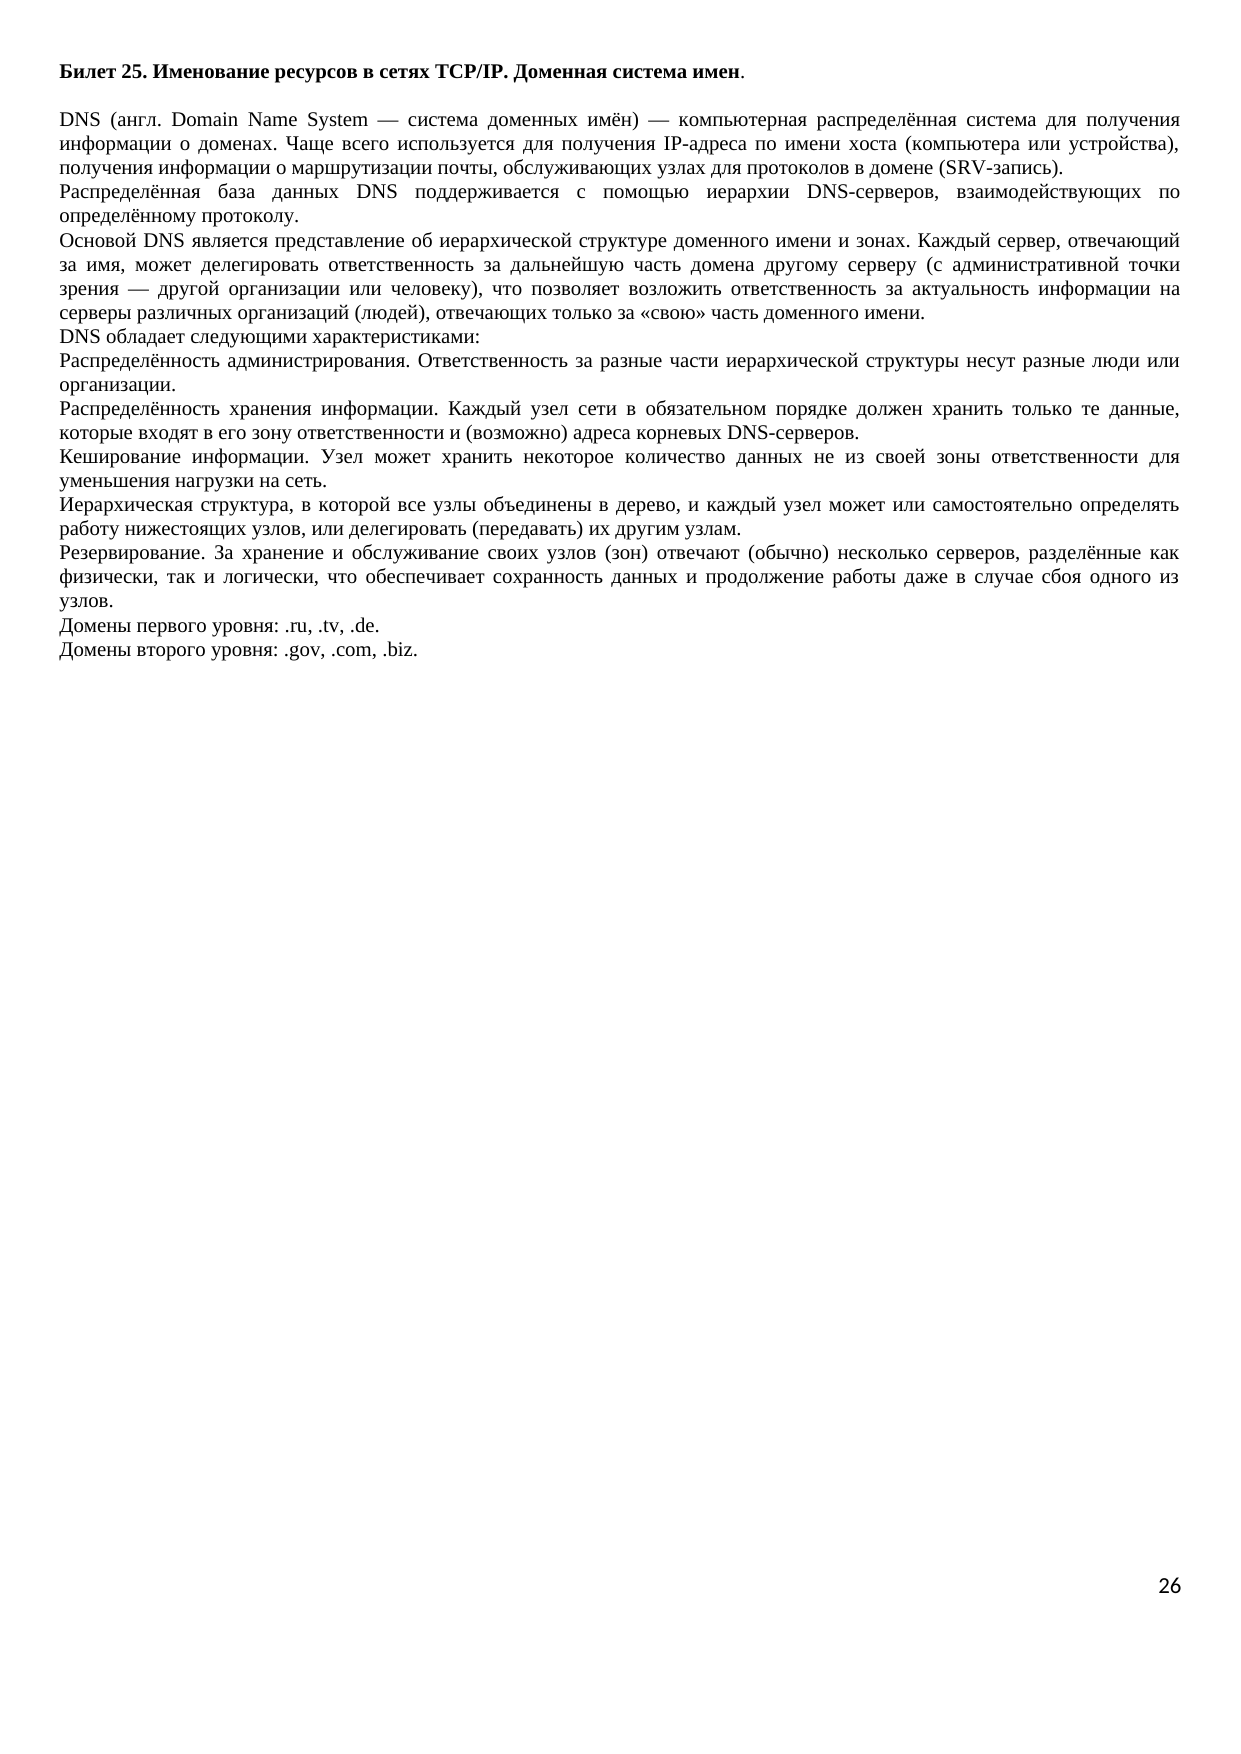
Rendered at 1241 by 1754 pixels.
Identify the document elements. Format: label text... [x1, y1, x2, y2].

text Распределённость администрирования. Ответственность за разные части иерархической структуры несут разные люди или организации. [59, 348, 1181, 396]
text Распределённость хранения информации. Каждый узел сети в обязательном порядке должен хранить только те данные, которые входят в его зону ответственности и (возможно) адреса корневых DNS-серверов. [59, 396, 1181, 444]
text Кеширование информации. Узел может хранить некоторое количество данных не из своей зоны ответственности для уменьшения нагрузки на сеть. [59, 444, 1181, 492]
text Резервирование. За хранение и обслуживание своих узлов (зон) отвечают (обычно) несколько серверов, разделённые как физически, так и логически, что обеспечивает сохранность данных и продолжение работы даже в случае сбоя одного из узлов. [59, 540, 1181, 612]
text DNS (англ. Domain Name System — система доменных имён) — компьютерная распределённая система для получения информации о доменах. Чаще всего используется для получения IP-адреса по имени хоста (компьютера или устройства), получения информации о маршрутизации почты, обслуживающих узлах для протоколов в домене (SRV-запись). [59, 107, 1181, 179]
text DNS обладает следующими характеристиками: [59, 324, 1181, 348]
text Распределённая база данных DNS поддерживается с помощью иерархии DNS-серверов, взаимодействующих по определённому протоколу. [59, 179, 1181, 227]
text Билет 25. Именование ресурсов в сетях TCP/IP. Доменная система имен. [59, 59, 1181, 83]
text Домены второго уровня: .gov, .com, .biz. [59, 637, 1181, 661]
text Домены первого уровня: .ru, .tv, .de. [59, 612, 1181, 637]
text Иерархическая структура, в которой все узлы объединены в дерево, и каждый узел может или самостоятельно определять работу нижестоящих узлов, или делегировать (передавать) их другим узлам. [59, 492, 1181, 540]
text Основой DNS является представление об иерархической структуре доменного имени и зонах. Каждый сервер, отвечающий за имя, может делегировать ответственность за дальнейшую часть домена другому серверу (с административной точки зрения — другой организации или человеку), что позволяет возложить ответственность за актуальность информации на серверы различных организаций (людей), отвечающих только за «свою» часть доменного имени. [59, 227, 1181, 324]
